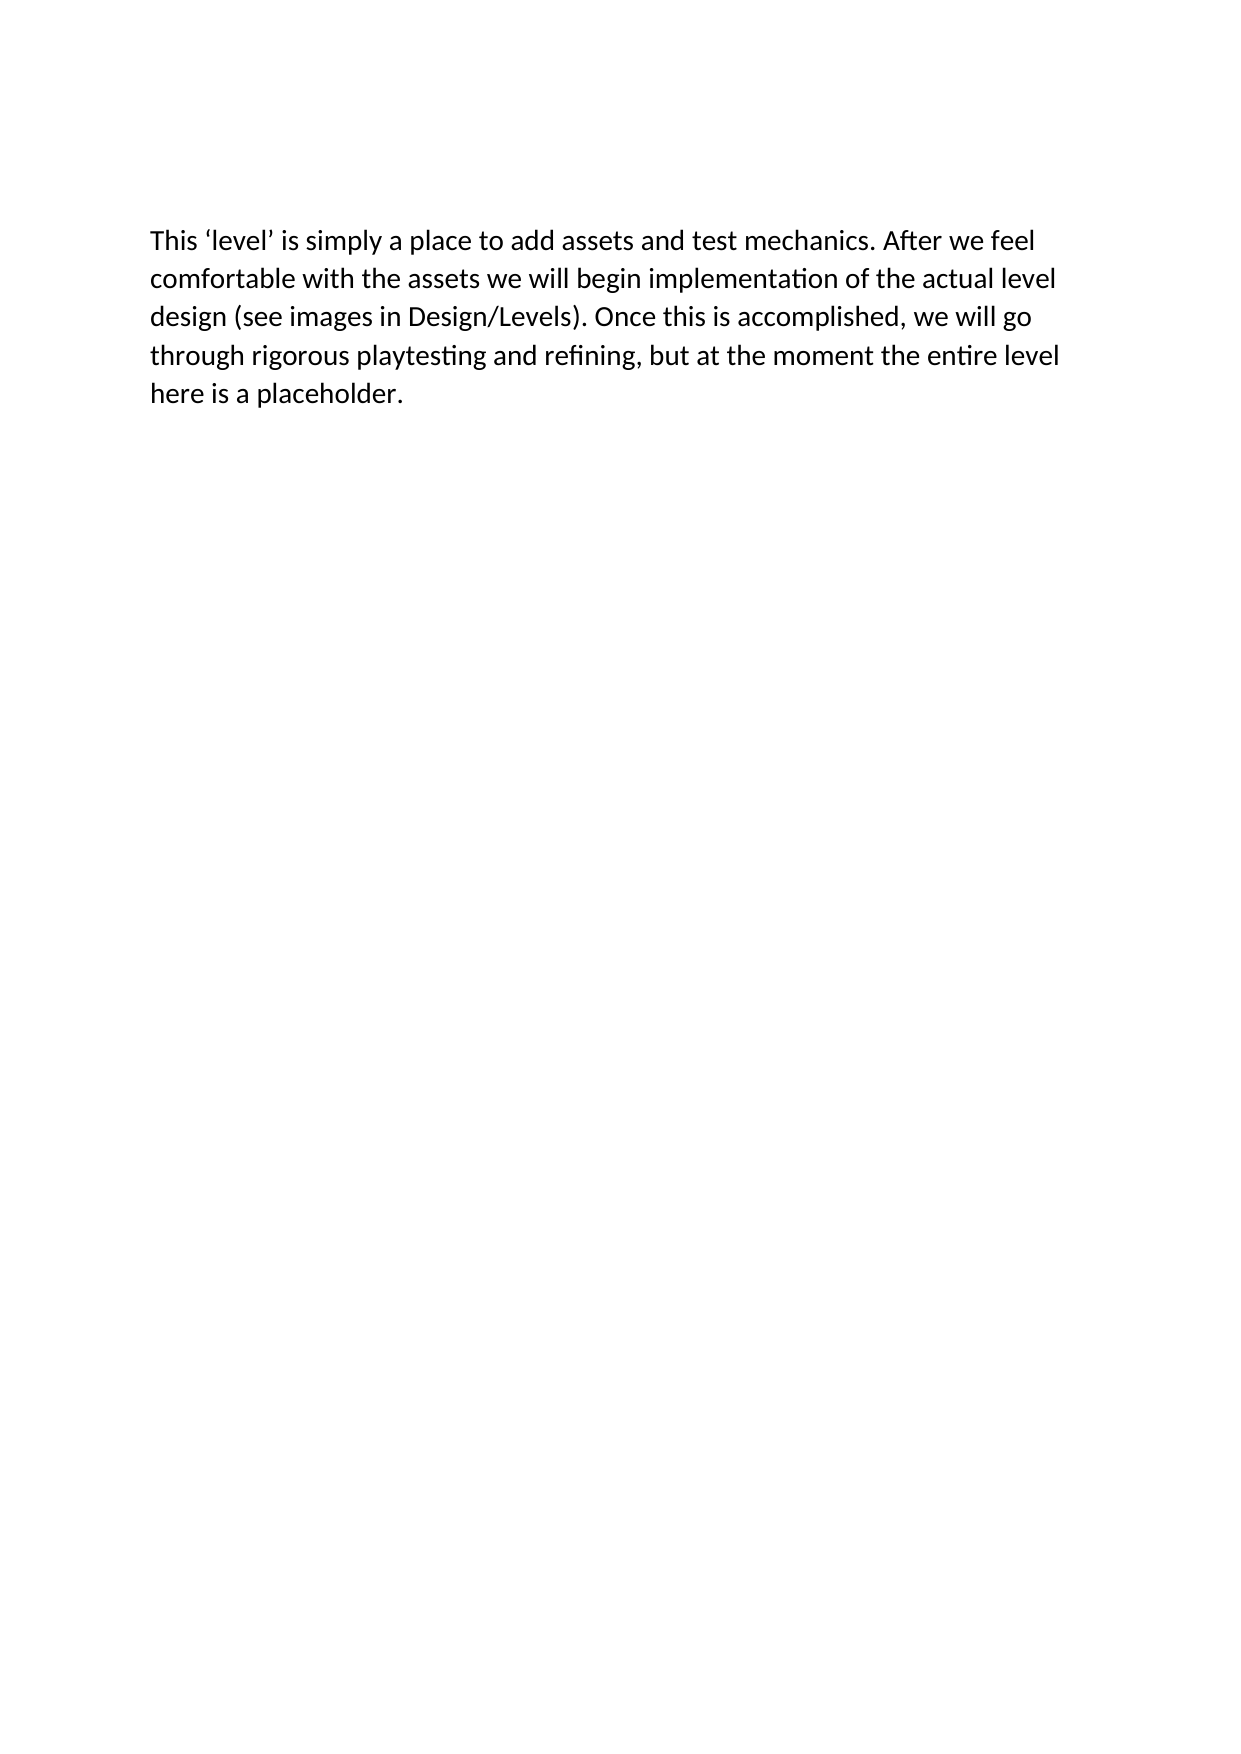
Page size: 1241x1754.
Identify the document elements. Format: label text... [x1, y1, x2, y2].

text This ‘level’ is simply a place to add assets and test mechanics. After we feel comfortable with the assets we will begin implementation of the actual level design (see images in Design/Levels). Once this is accomplished, we will go through rigorous playtesting and refining, but at the moment the entire level here is a placeholder. [150, 222, 1090, 411]
